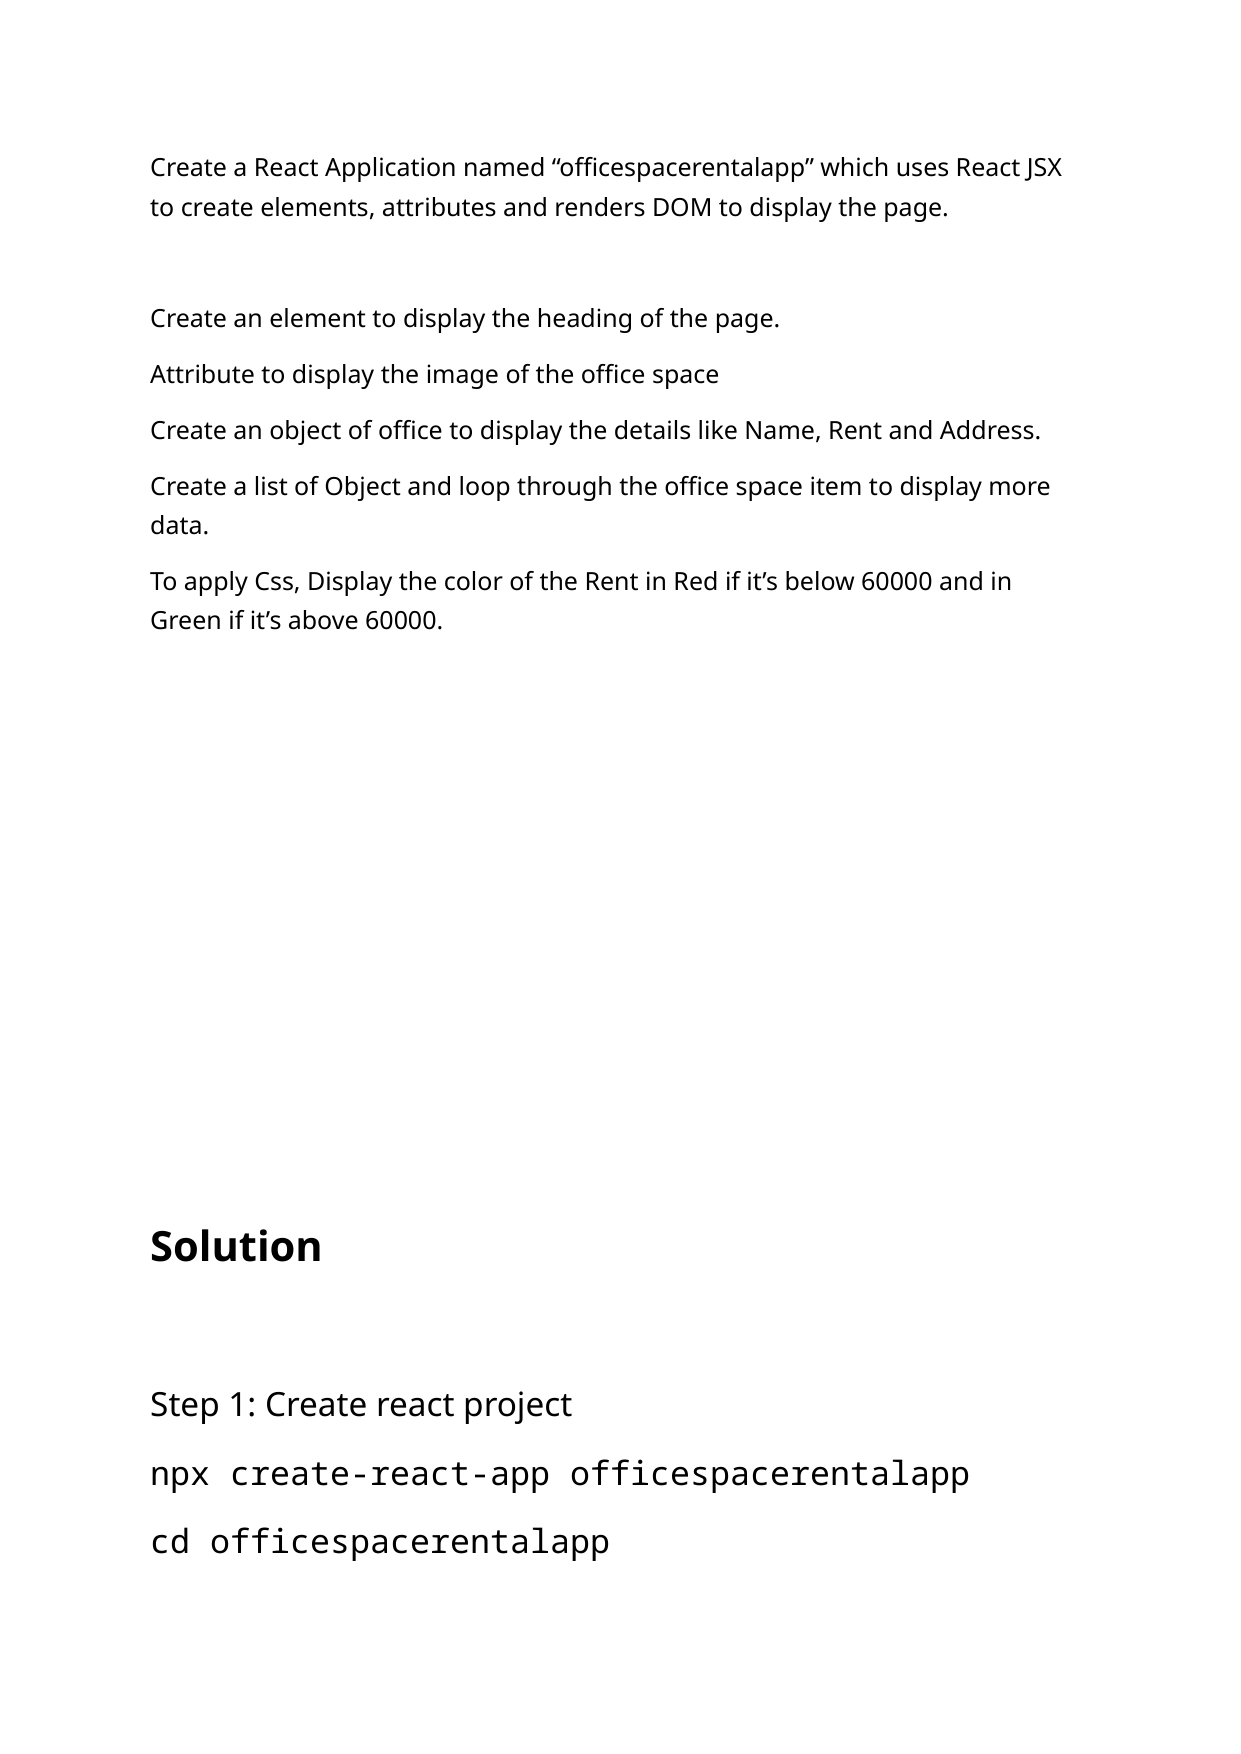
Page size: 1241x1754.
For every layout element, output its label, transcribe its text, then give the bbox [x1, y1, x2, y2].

text Create a React Application named “officespacerentalapp” which uses React JSX to create elements, attributes and renders DOM to display the page. [150, 150, 1090, 223]
text To apply Css, Display the color of the Rent in Red if it’s below 60000 and in Green if it’s above 60000. [150, 563, 1090, 637]
text npx create-react-app officespacerentalapp [150, 1449, 1090, 1495]
text cd officespacerentalapp [150, 1518, 1090, 1563]
text Step 1: Create react project [150, 1380, 1090, 1426]
text Solution [150, 1217, 1090, 1273]
text Create an object of office to display the details like Name, Rent and Address. [150, 412, 1090, 447]
text Attribute to display the image of the office space [150, 357, 1090, 391]
text Create a list of Object and loop through the office space item to display more data. [150, 468, 1090, 542]
text Create an element to display the heading of the page. [150, 301, 1090, 335]
